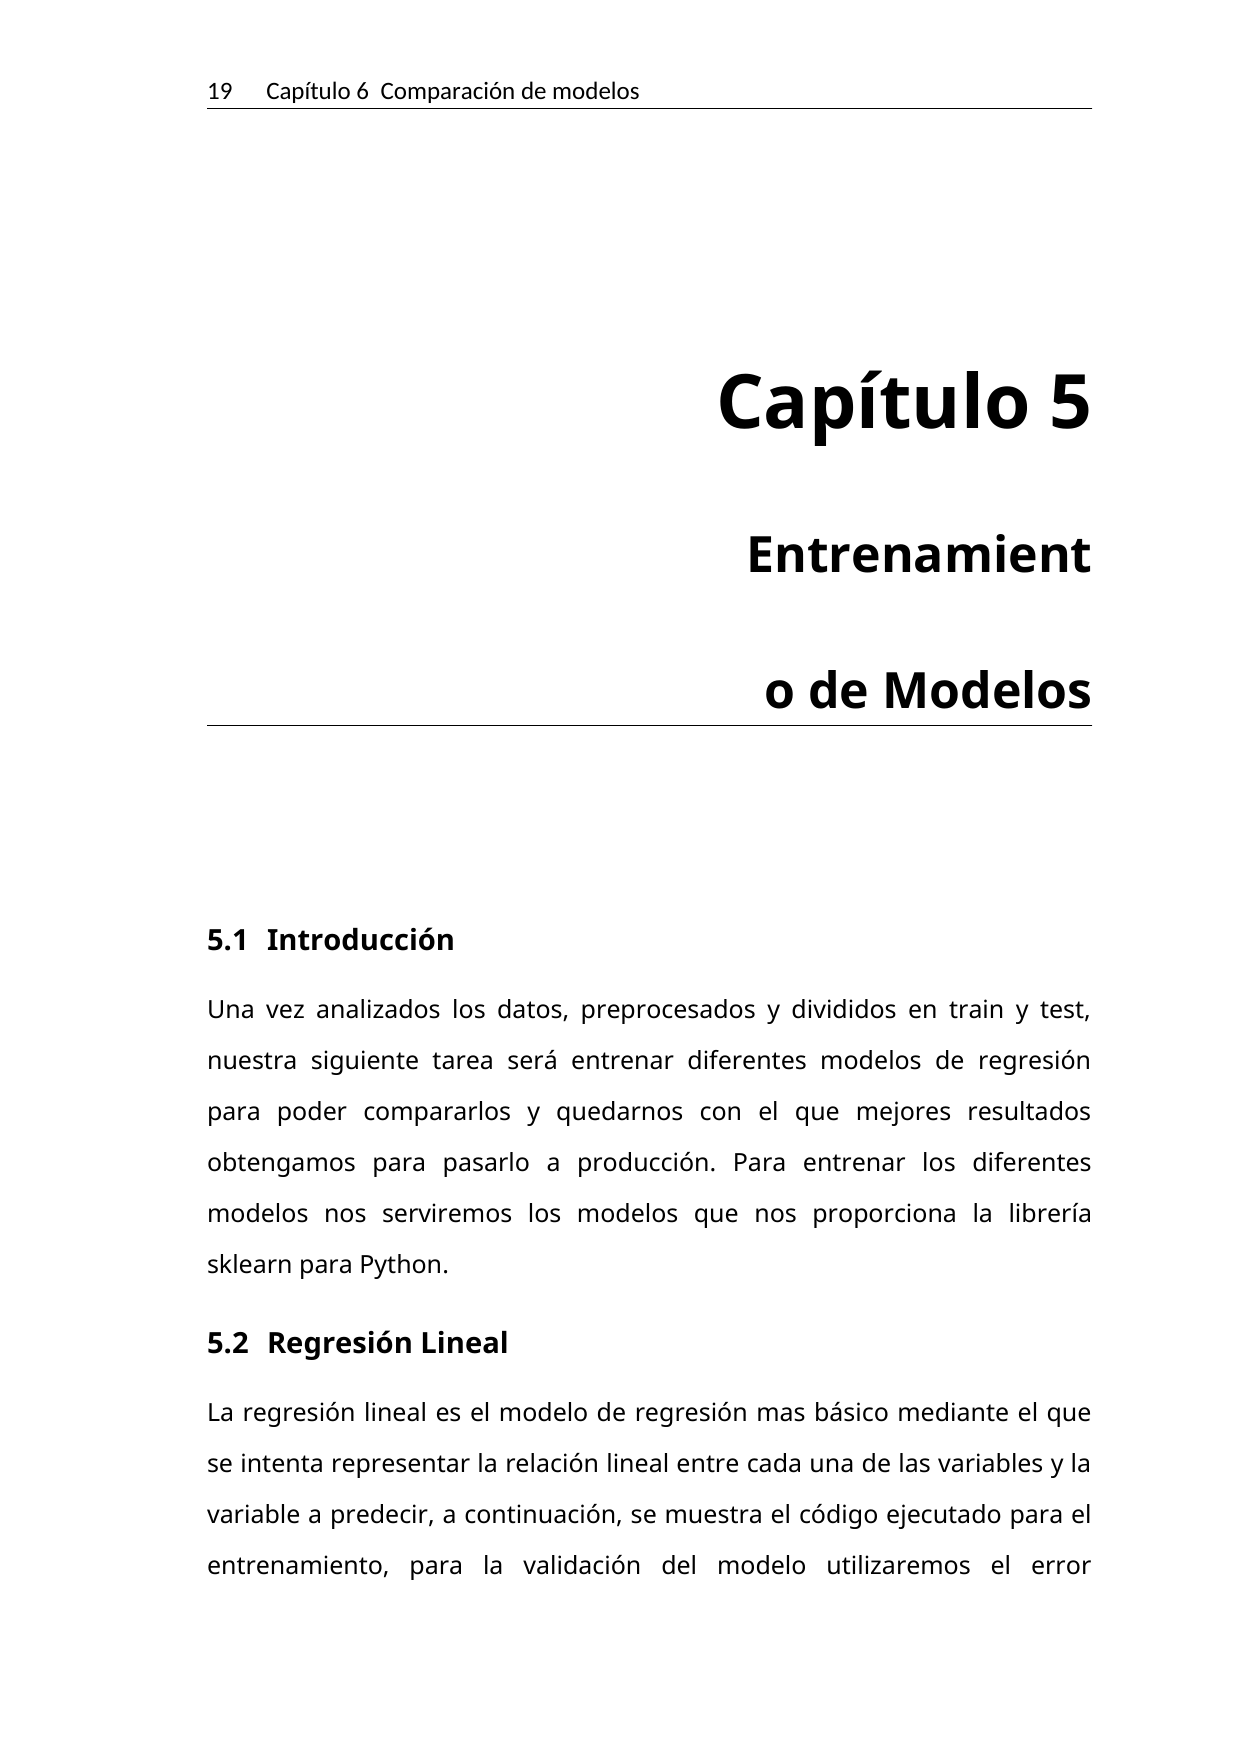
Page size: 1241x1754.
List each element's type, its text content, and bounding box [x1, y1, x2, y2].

text Una vez analizados los datos, preprocesados y divididos en train y test, nuestra siguiente tarea será entrenar diferentes modelos de regresión para poder compararlos y quedarnos con el que mejores resultados obtengamos para pasarlo a producción. Para entrenar los diferentes modelos nos serviremos los modelos que nos proporciona la librería sklearn para Python. [207, 991, 1092, 1281]
subtitle Introducción [207, 919, 1092, 959]
subtitle Regresión Lineal [207, 1323, 1092, 1362]
subtitle Entrenamiento de Modelos [207, 348, 1092, 725]
